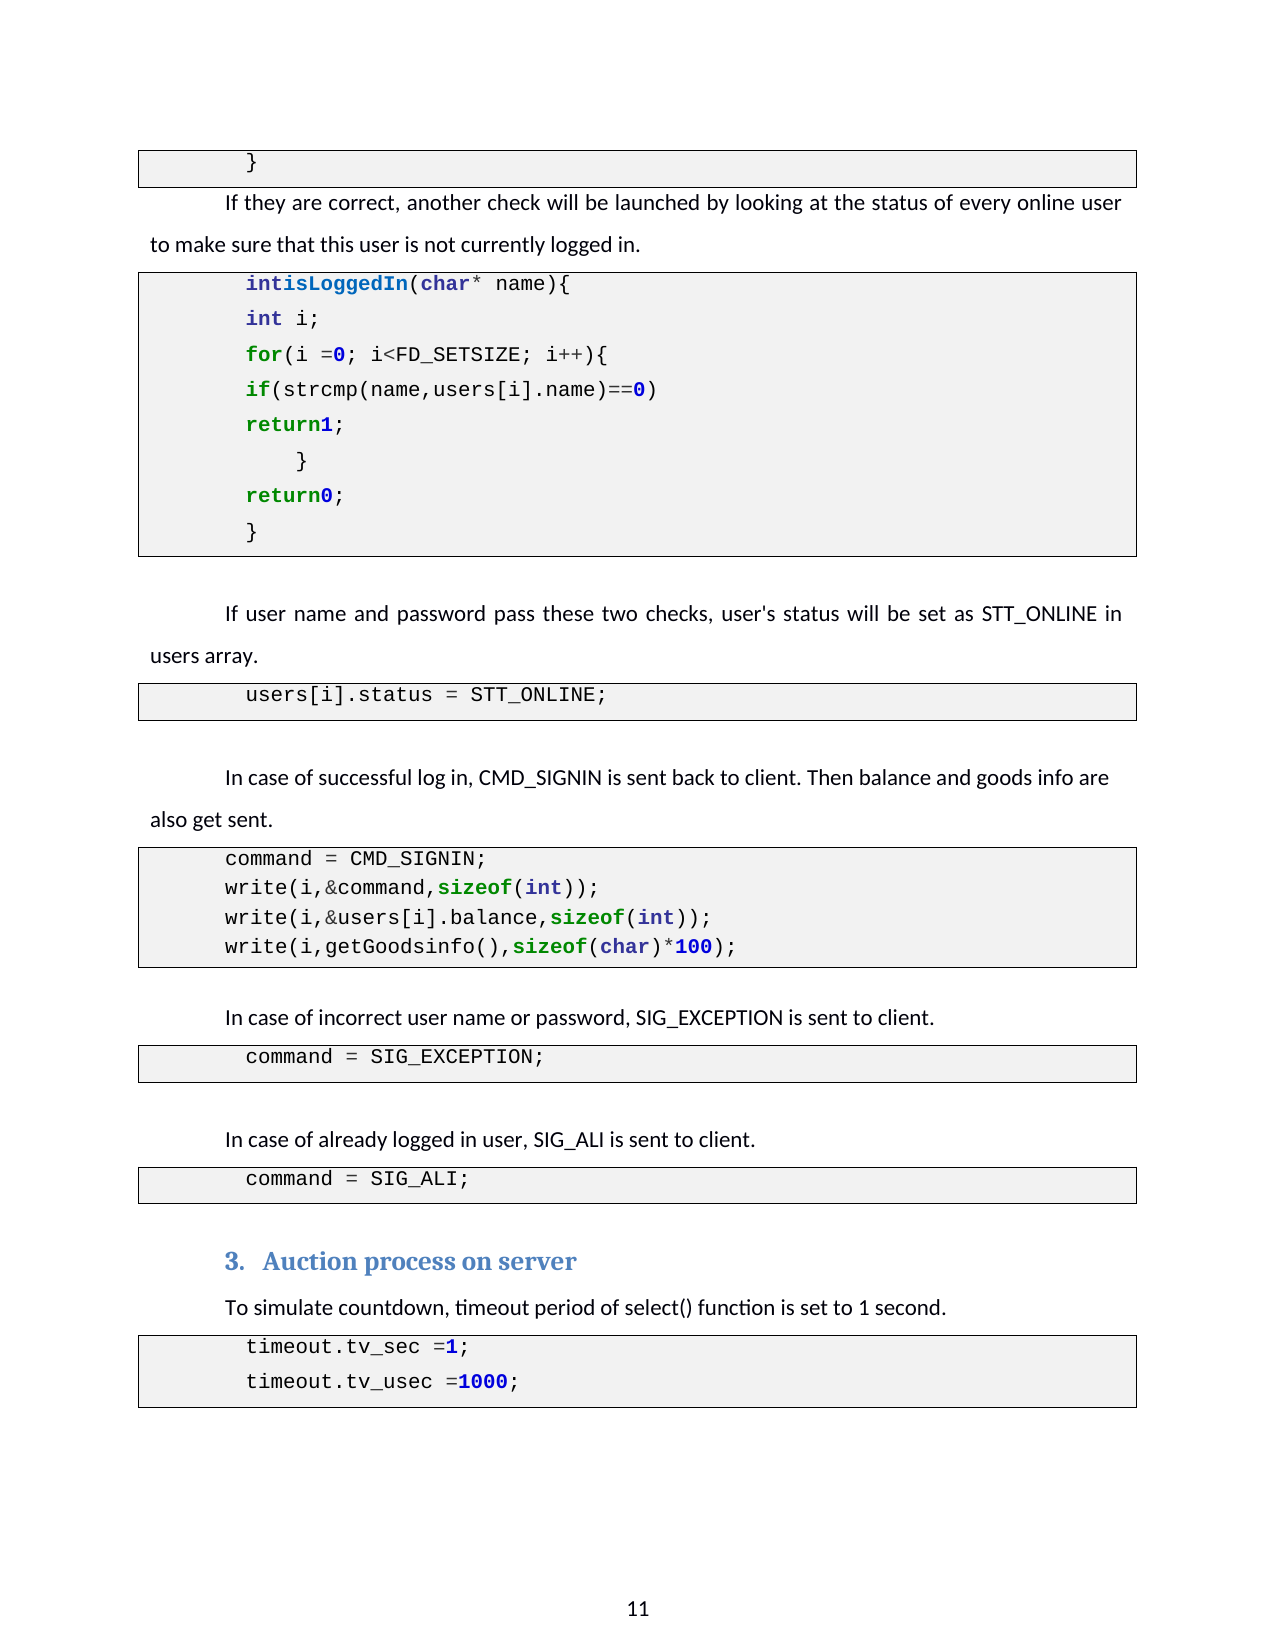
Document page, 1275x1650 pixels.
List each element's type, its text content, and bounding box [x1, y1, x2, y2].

text In case of incorrect user name or password, SIG_EXCEPTION is sent to client. [150, 1003, 1125, 1031]
table_header command = SIG_EXCEPTION; [139, 1046, 1136, 1082]
text In case of already logged in user, SIG_ALI is sent to client. [150, 1125, 1125, 1153]
table_header timeout.tv_sec =1; timeout.tv_usec =1000; [139, 1336, 1136, 1407]
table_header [139, 151, 1136, 187]
subtitle Auction process on server [225, 1246, 1125, 1277]
text In case of successful log in, CMD_SIGNIN is sent back to client. Then balance and goods info are also get sent. [150, 763, 1125, 833]
text If they are correct, another check will be launched by looking at the status of every online user to make sure that this user is not currently logged in. [150, 188, 1125, 258]
text To simulate countdown, timeout period of select() function is set to 1 second. [150, 1293, 1125, 1321]
text If user name and password pass these two checks, user's status will be set as STT_ONLINE in users array. [150, 599, 1125, 669]
table_header intisLoggedIn(char* name){ int i; for(i =0; i<FD_SETSIZE; i++){ if(strcmp(name,users[i].name)==0) return1; } return0; } [139, 273, 1136, 556]
table_header users[i].status = STT_ONLINE; [139, 684, 1136, 720]
table_header command = SIG_ALI; [139, 1168, 1136, 1203]
table_header command = CMD_SIGNIN; write(i,&command,sizeof(int)); write(i,&users[i].balance,sizeof(int)); write(i,getGoodsinfo(),sizeof(char)*100); [139, 848, 1136, 967]
